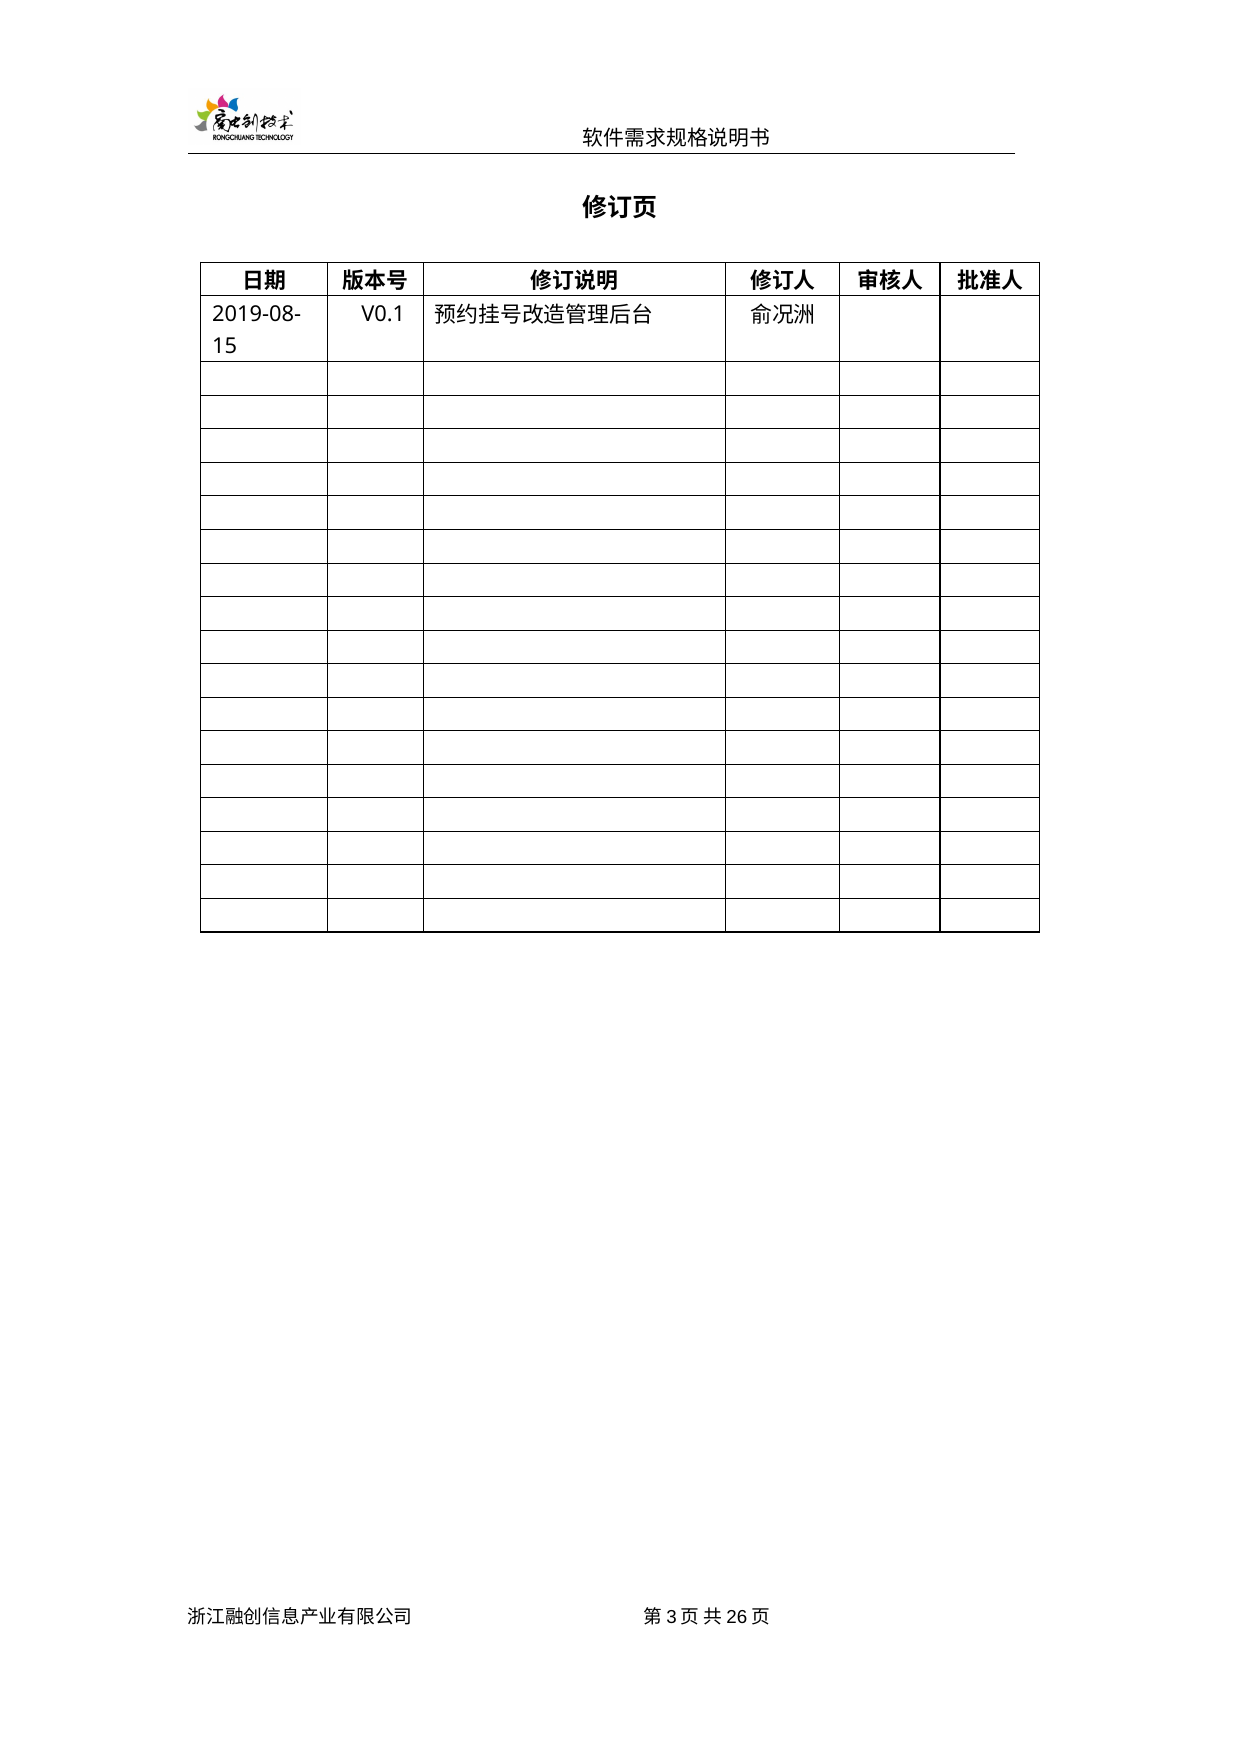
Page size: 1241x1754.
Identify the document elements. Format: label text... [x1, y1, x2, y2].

table_cell [726, 798, 839, 831]
table_cell [941, 731, 1039, 764]
table_cell [328, 396, 423, 428]
table_cell [328, 698, 423, 730]
table_cell [726, 597, 839, 629]
table_cell [328, 597, 423, 629]
table_cell [941, 664, 1039, 697]
table_cell [201, 463, 327, 495]
table_cell [328, 865, 423, 898]
table_cell [941, 429, 1039, 462]
table_cell [941, 463, 1039, 495]
table_header 日期 [201, 263, 327, 295]
table_cell [726, 564, 839, 596]
table_cell [424, 698, 725, 730]
table_cell [201, 765, 327, 797]
table_cell [424, 530, 725, 562]
table_cell [840, 296, 939, 361]
table_cell [840, 362, 939, 395]
table_cell [424, 865, 725, 898]
table_cell [424, 631, 725, 663]
table_cell [201, 798, 327, 831]
table_cell 2019-08-15 [201, 296, 327, 361]
table_cell [840, 496, 939, 529]
table_cell [424, 832, 725, 864]
table_cell [328, 631, 423, 663]
table_cell [424, 429, 725, 462]
table_cell [328, 429, 423, 462]
table_cell [726, 664, 839, 697]
table_cell [941, 496, 1039, 529]
table_header 修订说明 [424, 263, 725, 295]
table_cell [840, 463, 939, 495]
table_cell [941, 396, 1039, 428]
table_cell [840, 832, 939, 864]
table_cell 俞况洲 [726, 296, 839, 361]
table_cell [424, 396, 725, 428]
table_cell [424, 899, 725, 931]
table_cell [726, 429, 839, 462]
table_cell [201, 731, 327, 764]
table_cell [201, 698, 327, 730]
table_cell [840, 698, 939, 730]
table_cell [201, 899, 327, 931]
table_cell [941, 698, 1039, 730]
table_cell [726, 832, 839, 864]
table_cell [201, 865, 327, 898]
table_cell [201, 396, 327, 428]
picture [187, 88, 302, 145]
table_cell [941, 296, 1039, 361]
table_cell [941, 597, 1039, 629]
table_cell [840, 899, 939, 931]
table_cell [201, 664, 327, 697]
text 修订页 [187, 173, 1053, 238]
table_cell [840, 631, 939, 663]
table_cell [201, 362, 327, 395]
table_cell [328, 362, 423, 395]
table_cell [201, 564, 327, 596]
table_cell [840, 530, 939, 562]
table_cell [726, 765, 839, 797]
table_cell [328, 899, 423, 931]
table_cell [840, 731, 939, 764]
table_cell [201, 530, 327, 562]
table_cell [424, 597, 725, 629]
table_cell [941, 832, 1039, 864]
table_cell [328, 463, 423, 495]
table_cell [328, 530, 423, 562]
table_cell [941, 631, 1039, 663]
table_cell V0.1 [328, 296, 423, 361]
table_cell [424, 765, 725, 797]
table_header 批准人 [941, 263, 1039, 295]
table_cell [328, 564, 423, 596]
table_cell [424, 664, 725, 697]
table_cell [424, 496, 725, 529]
table_header 版本号 [328, 263, 423, 295]
table_cell 预约挂号改造管理后台 [424, 296, 725, 361]
table_cell [726, 631, 839, 663]
table_cell [328, 496, 423, 529]
table_cell [201, 832, 327, 864]
table_cell [726, 731, 839, 764]
table_cell [726, 530, 839, 562]
table_cell [941, 899, 1039, 931]
table_header 审核人 [840, 263, 939, 295]
table_cell [941, 362, 1039, 395]
table_cell [424, 731, 725, 764]
table_cell [328, 731, 423, 764]
table_cell [840, 865, 939, 898]
table_header 修订人 [726, 263, 839, 295]
table_cell [840, 396, 939, 428]
table_cell [726, 396, 839, 428]
table_cell [941, 798, 1039, 831]
table_cell [201, 496, 327, 529]
table_cell [726, 362, 839, 395]
table_cell [726, 698, 839, 730]
table_cell [328, 798, 423, 831]
table_cell [201, 631, 327, 663]
table_cell [726, 899, 839, 931]
table_cell [328, 765, 423, 797]
table_cell [840, 664, 939, 697]
table_cell [424, 564, 725, 596]
table_cell [201, 597, 327, 629]
table_cell [941, 564, 1039, 596]
table_cell [201, 429, 327, 462]
table_cell [840, 798, 939, 831]
table_cell [328, 664, 423, 697]
table_cell [941, 765, 1039, 797]
table_cell [424, 798, 725, 831]
table_cell [424, 463, 725, 495]
table_cell [726, 865, 839, 898]
table_cell [840, 429, 939, 462]
table_cell [941, 865, 1039, 898]
table_cell [840, 564, 939, 596]
table_cell [424, 362, 725, 395]
table_cell [840, 765, 939, 797]
table_cell [328, 832, 423, 864]
table_cell [726, 463, 839, 495]
table_cell [941, 530, 1039, 562]
table_cell [840, 597, 939, 629]
table_cell [726, 496, 839, 529]
